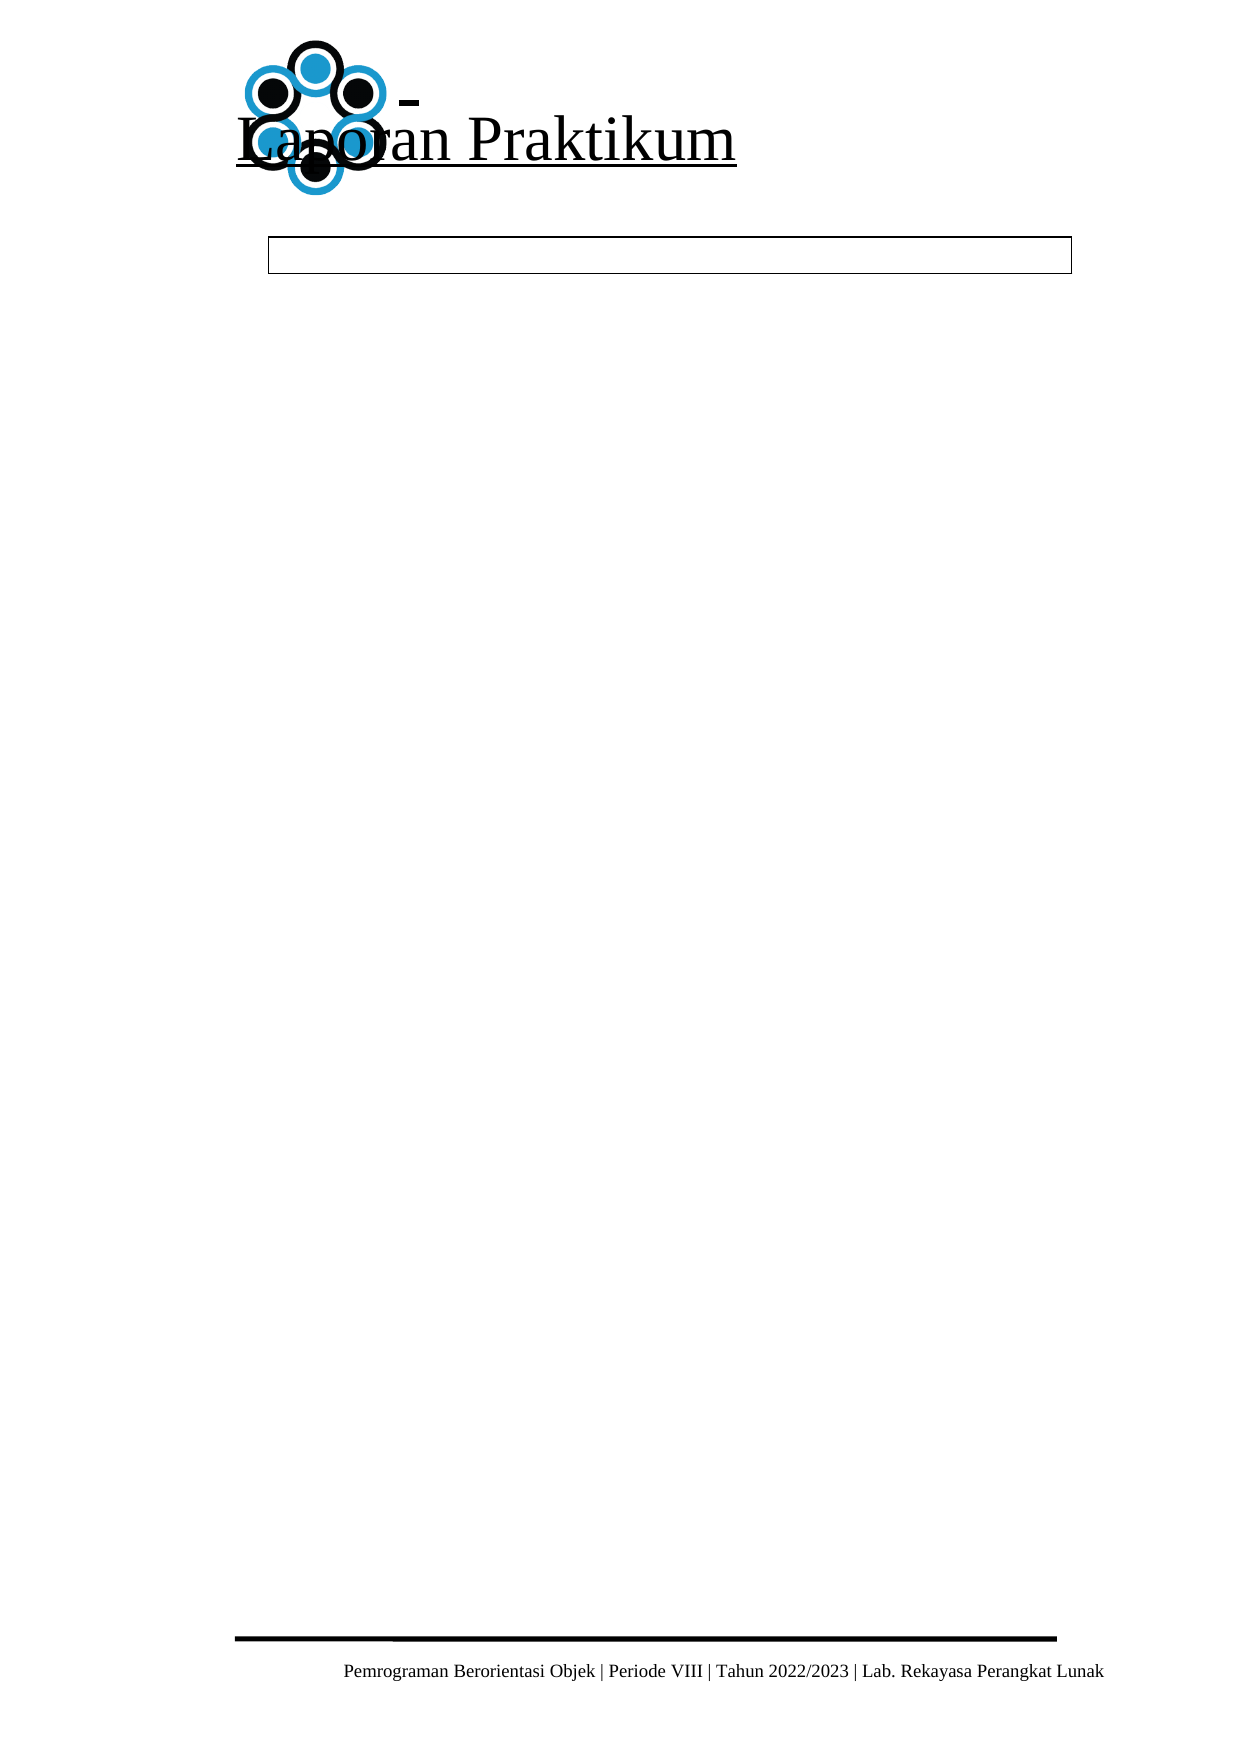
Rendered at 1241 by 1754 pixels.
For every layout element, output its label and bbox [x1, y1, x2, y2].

picture [237, 167, 394, 196]
picture [237, 39, 394, 164]
picture [314, 133, 328, 158]
